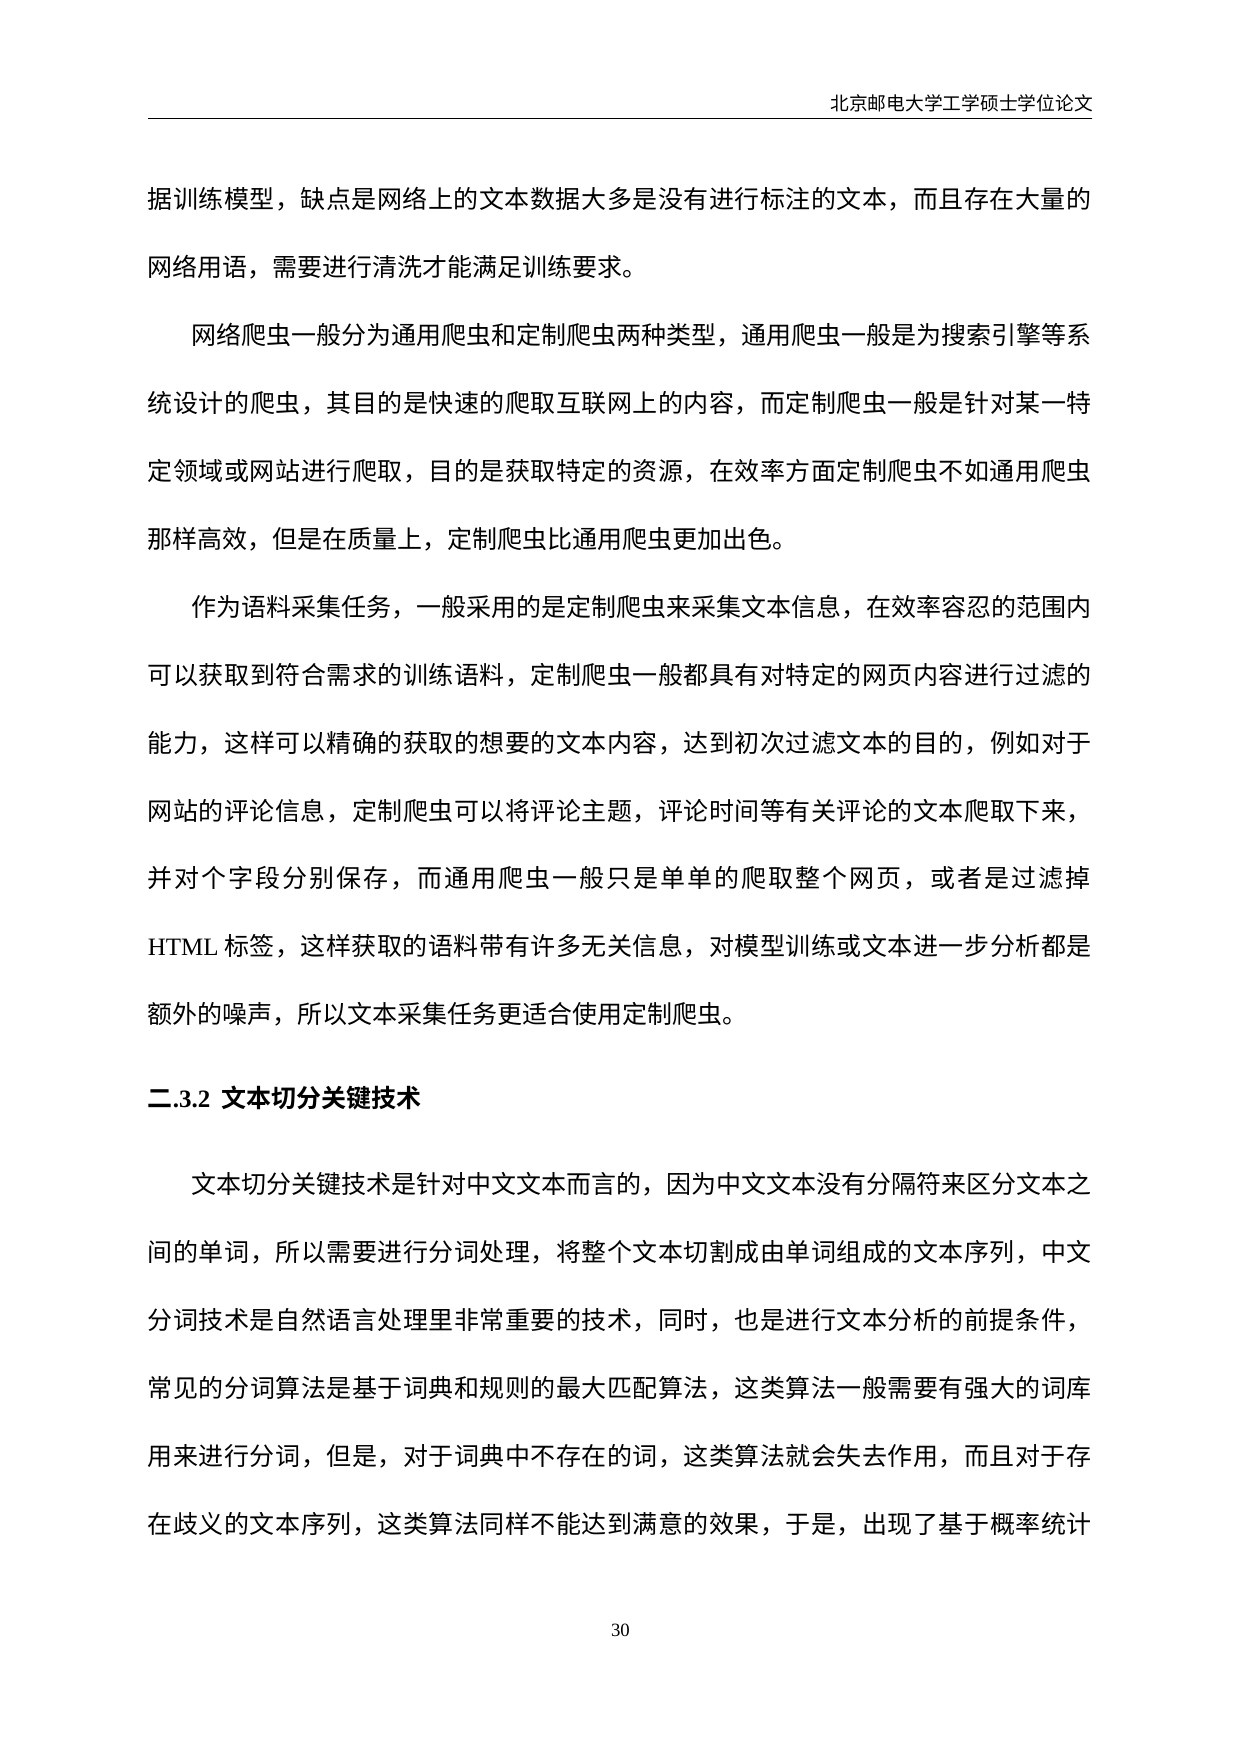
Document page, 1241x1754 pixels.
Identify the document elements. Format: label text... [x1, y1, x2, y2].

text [148, 1149, 1092, 1556]
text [148, 164, 1092, 300]
subtitle 文本切分关键技术 [148, 1064, 1092, 1132]
text 网络爬虫一般分为通用爬虫和定制爬虫两种类型，通用爬虫一般是为搜索引擎等系统设计的爬虫，其目的是快速的爬取互联网上的内容，而定制爬虫一般是针对某一特定领域或网站进行爬取，目的是获取特定的资源，在效率方面定制爬虫不如通用爬虫那样高效，但是在质量上，定制爬虫比通用爬虫更加出色。 [148, 300, 1092, 571]
text 作为语料采集任务，一般采用的是定制爬虫来采集文本信息，在效率容忍的范围内可以获取到符合需求的训练语料，定制爬虫一般都具有对特定的网页内容进行过滤的能力，这样可以精确的获取的想要的文本内容，达到初次过滤文本的目的，例如对于网站的评论信息，定制爬虫可以将评论主题，评论时间等有关评论的文本爬取下来，并对个字段分别保存，而通用爬虫一般只是单单的爬取整个网页，或者是过滤掉HTML标签，这样获取的语料带有许多无关信息，对模型训练或文本进一步分析都是额外的噪声，所以文本采集任务更适合使用定制爬虫。 [148, 571, 1092, 1047]
